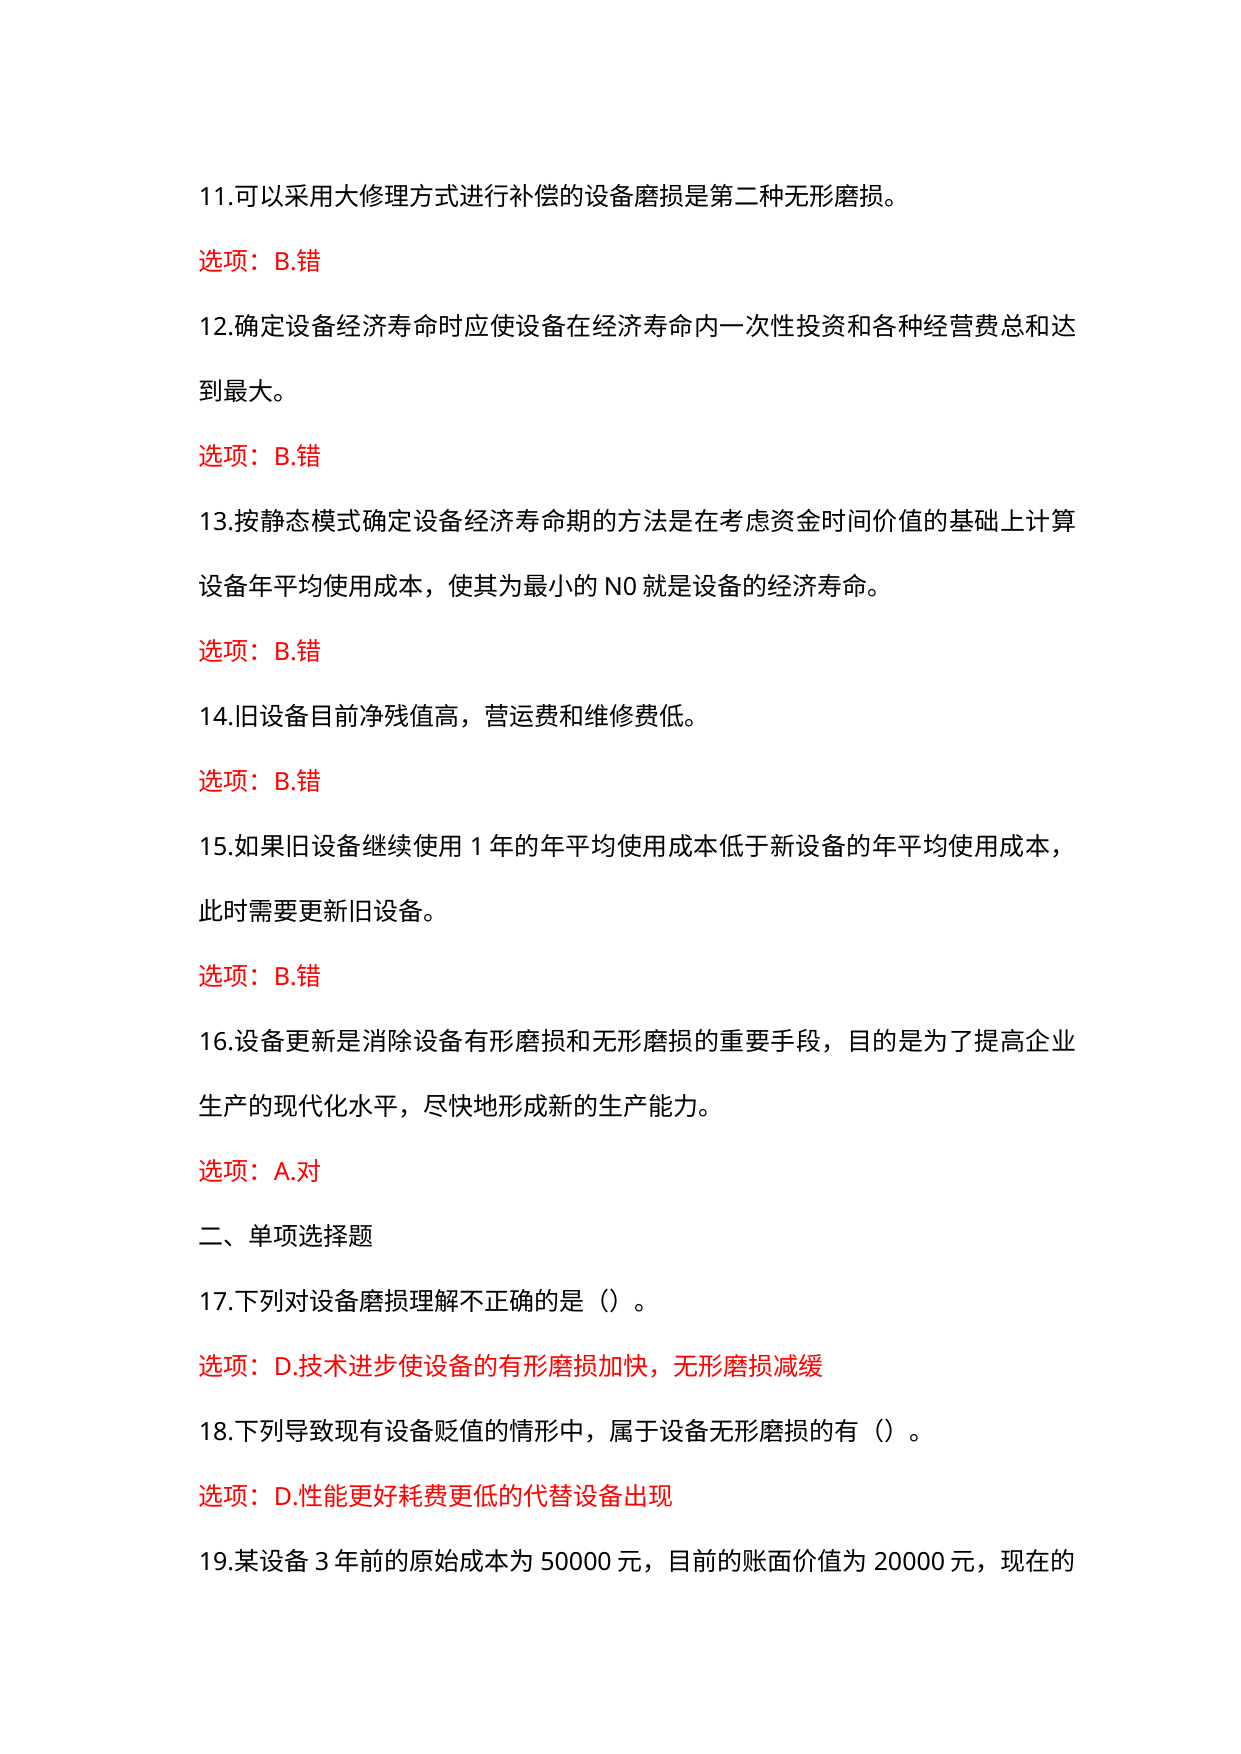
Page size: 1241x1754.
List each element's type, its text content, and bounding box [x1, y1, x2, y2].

table_cell 选项：B.错 [188, 422, 1087, 487]
table_cell 选项：B.错 [188, 227, 1087, 292]
table_cell 二、单项选择题 [188, 1202, 1087, 1267]
table_cell 选项：B.错 [188, 942, 1087, 1007]
table_cell 选项：D.技术进步使设备的有形磨损加快，无形磨损减缓 [188, 1332, 1087, 1397]
table_cell 选项：B.错 [188, 747, 1087, 812]
table_cell 14.旧设备目前净残值高，营运费和维修费低。 [188, 682, 1087, 747]
table_cell 15.如果旧设备继续使用1年的年平均使用成本低于新设备的年平均使用成本，此时需要更新旧设备。 [188, 812, 1087, 942]
table_cell 12.确定设备经济寿命时应使设备在经济寿命内一次性投资和各种经营费总和达到最大。 [188, 292, 1087, 422]
table_cell 16.设备更新是消除设备有形磨损和无形磨损的重要手段，目的是为了提高企业生产的现代化水平，尽快地形成新的生产能力。 [188, 1007, 1087, 1137]
table_cell 选项：D.性能更好耗费更低的代替设备出现 [188, 1462, 1087, 1527]
table_cell 选项：B.错 [188, 617, 1087, 682]
table_cell 13.按静态模式确定设备经济寿命期的方法是在考虑资金时间价值的基础上计算设备年平均使用成本，使其为最小的N0就是设备的经济寿命。 [188, 487, 1087, 617]
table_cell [188, 1527, 1087, 1592]
table_cell 11.可以采用大修理方式进行补偿的设备磨损是第二种无形磨损。 [188, 162, 1087, 227]
table_cell 选项：A.对 [188, 1137, 1087, 1202]
table_cell 18.下列导致现有设备贬值的情形中，属于设备无形磨损的有（）。 [188, 1397, 1087, 1462]
table_cell 17.下列对设备磨损理解不正确的是（）。 [188, 1267, 1087, 1332]
